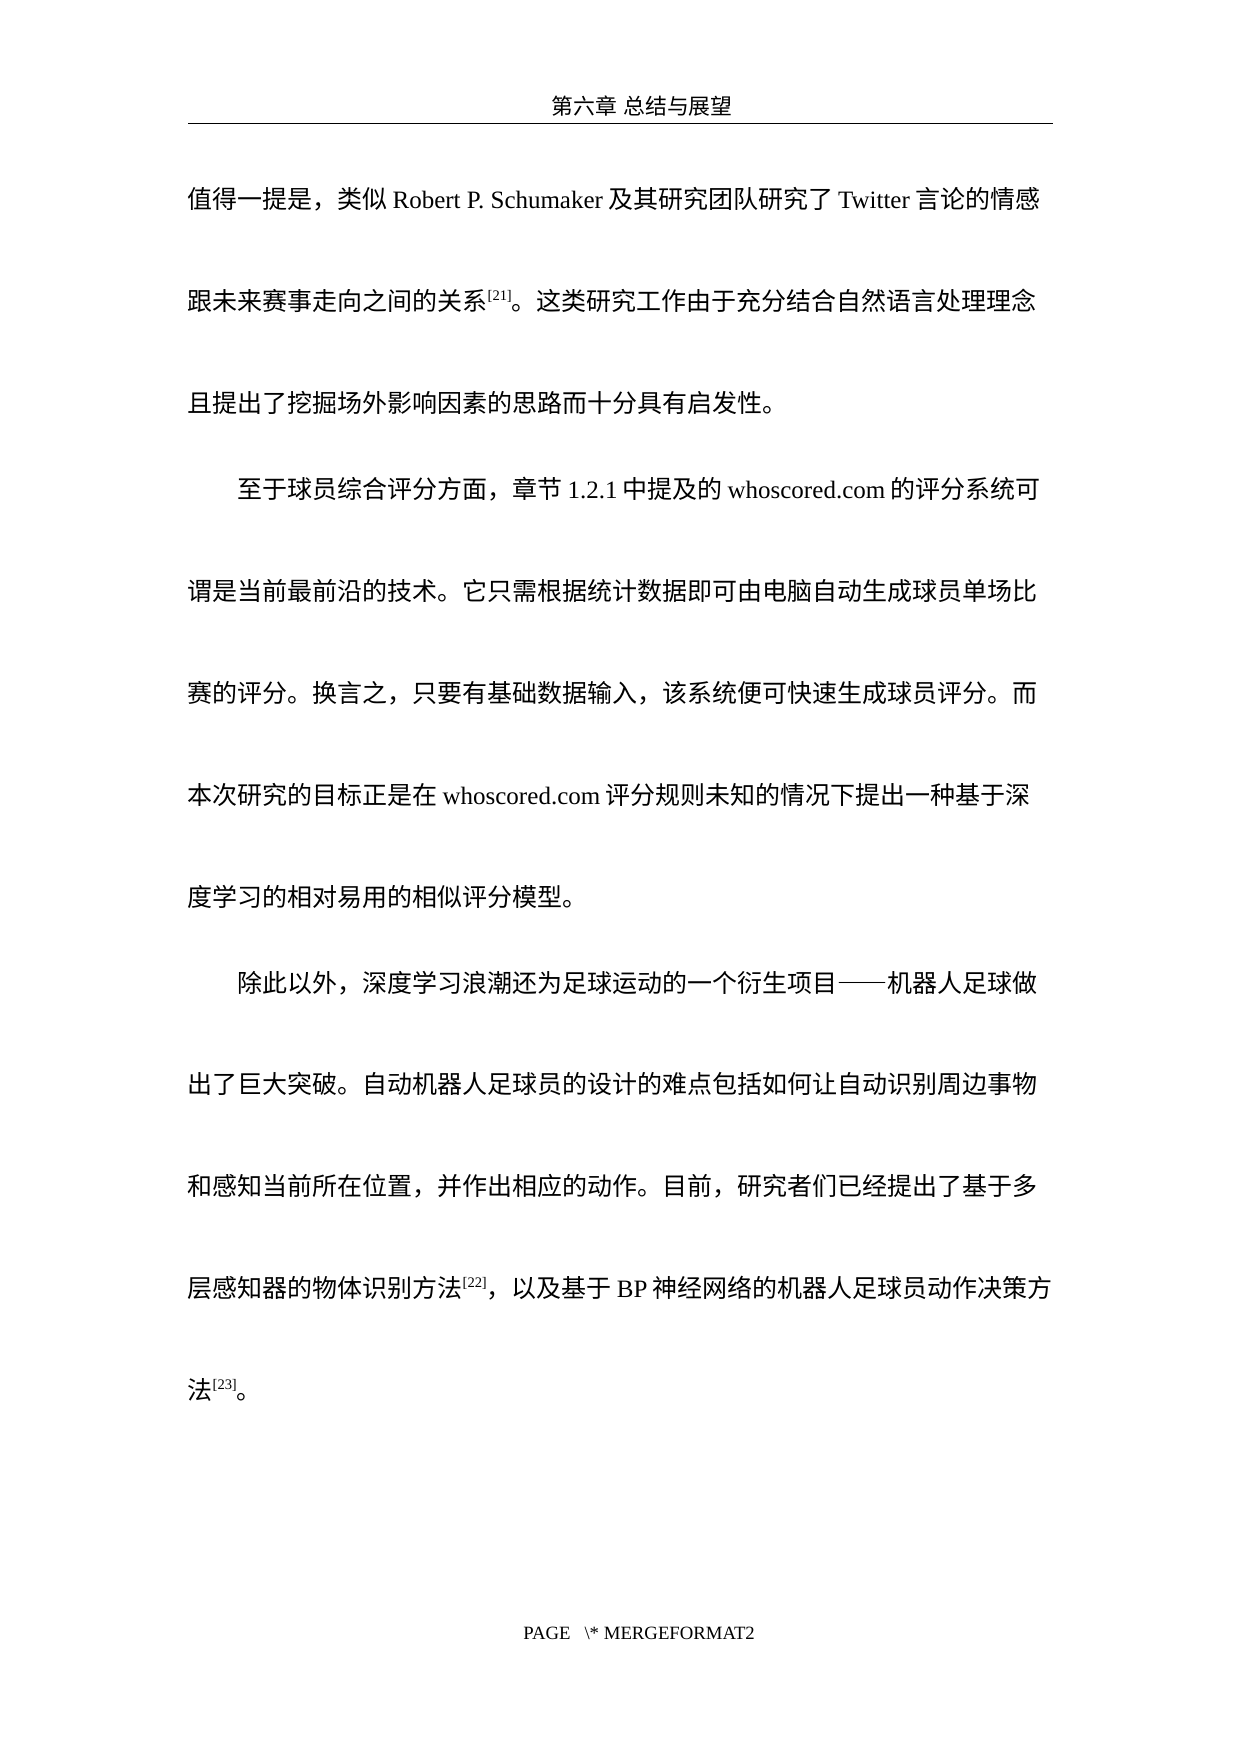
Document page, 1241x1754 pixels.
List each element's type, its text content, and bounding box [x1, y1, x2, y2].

text 至于球员综合评分方面，章节1.2.1中提及的whoscored.com的评分系统可谓是当前最前沿的技术。它只需根据统计数据即可由电脑自动生成球员单场比赛的评分。换言之，只要有基础数据输入，该系统便可快速生成球员评分。而本次研究的目标正是在whoscored.com评分规则未知的情况下提出一种基于深度学习的相对易用的相似评分模型。 [187, 454, 1053, 929]
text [187, 164, 1053, 436]
text 除此以外，深度学习浪潮还为足球运动的一个衍生项目——机器人足球做出了巨大突破。自动机器人足球员的设计的难点包括如何让自动识别周边事物和感知当前所在位置，并作出相应的动作。目前，研究者们已经提出了基于多层感知器的物体识别方法[22]，以及基于BP神经网络的机器人足球员动作决策方法[23]。 [187, 947, 1053, 1423]
